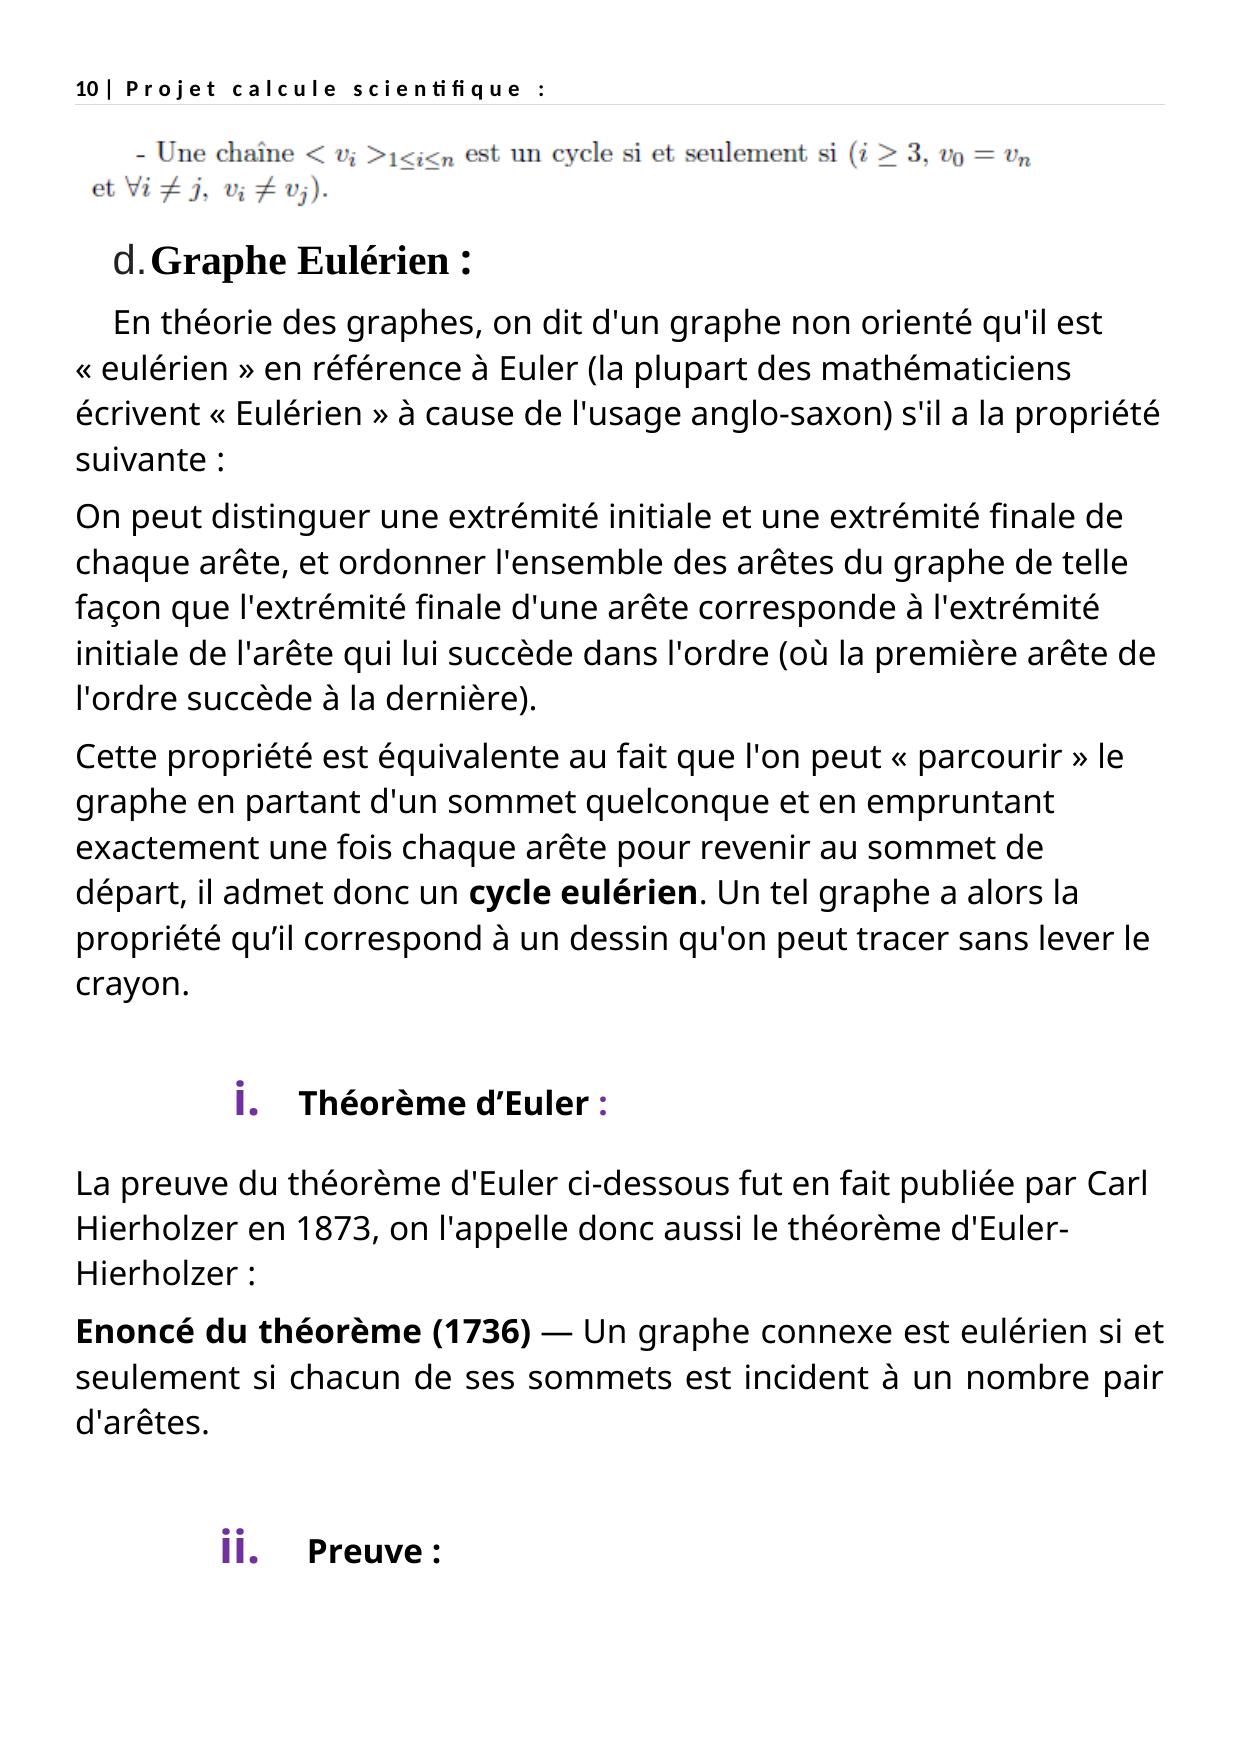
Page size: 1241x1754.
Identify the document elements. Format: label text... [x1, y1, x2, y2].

text Enoncé du théorème (1736) — Un graphe connexe est eulérien si et seulement si chacun de ses sommets est incident à un nombre pair d'arêtes. [75, 1308, 1165, 1444]
picture [75, 132, 1104, 211]
list Graphe Eulérien : [112, 230, 1165, 287]
text Cette propriété est équivalente au fait que l'on peut « parcourir » le graphe en partant d'un sommet quelconque et en empruntant exactement une fois chaque arête pour revenir au sommet de départ, il admet donc un cycle eulérien. Un tel graphe a alors la propriété qu’il correspond à un dessin qu'on peut tracer sans lever le crayon. [75, 733, 1165, 1005]
text La preuve du théorème d'Euler ci-dessous fut en fait publiée par Carl Hierholzer en 1873, on l'appelle donc aussi le théorème d'Euler-Hierholzer : [75, 1159, 1165, 1296]
list Preuve : [261, 1515, 1165, 1577]
list Théorème d’Euler : [261, 1067, 1165, 1129]
text On peut distinguer une extrémité initiale et une extrémité finale de chaque arête, et ordonner l'ensemble des arêtes du graphe de telle façon que l'extrémité finale d'une arête corresponde à l'extrémité initiale de l'arête qui lui succède dans l'ordre (où la première arête de l'ordre succède à la dernière). [75, 493, 1165, 720]
text En théorie des graphes, on dit d'un graphe non orienté qu'il est « eulérien » en référence à Euler (la plupart des mathématiciens écrivent « Eulérien » à cause de l'usage anglo-saxon) s'il a la propriété suivante : [75, 299, 1165, 481]
